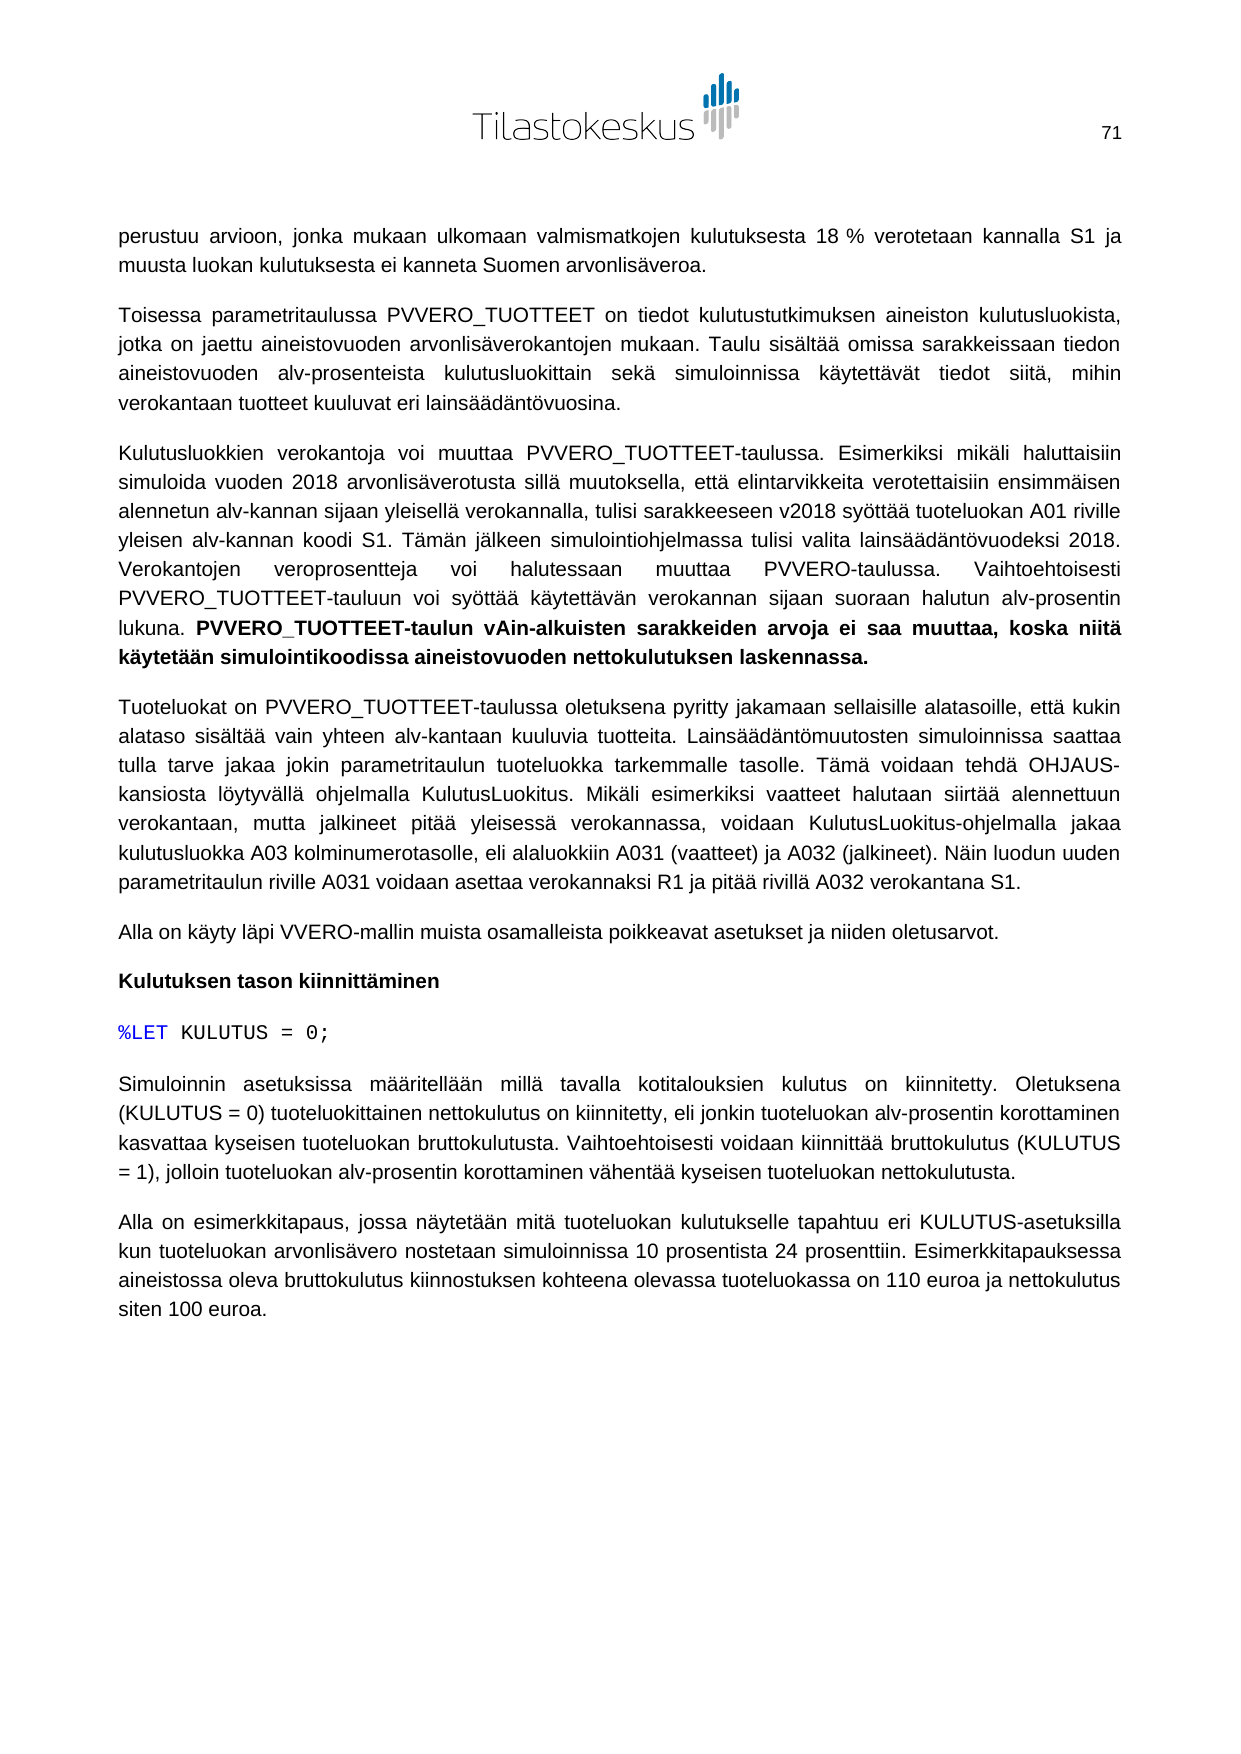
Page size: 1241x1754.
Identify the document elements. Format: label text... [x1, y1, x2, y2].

picture [472, 73, 739, 140]
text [118, 218, 1122, 277]
text Alla on käyty läpi VVERO-mallin muista osamalleista poikkeavat asetukset ja niiden oletusarvot. [118, 914, 1122, 943]
text Tuoteluokat on PVVERO_TUOTTEET-taulussa oletuksena pyritty jakamaan sellaisille alatasoille, että kukin alataso sisältää vain yhteen alv-kantaan kuuluvia tuotteita. Lainsäädäntömuutosten simuloinnissa saattaa tulla tarve jakaa jokin parametritaulun tuoteluokka tarkemmalle tasolle. Tämä voidaan tehdä OHJAUS-kansiosta löytyvällä ohjelmalla KulutusLuokitus. Mikäli esimerkiksi vaatteet halutaan siirtää alennettuun verokantaan, mutta jalkineet pitää yleisessä verokannassa, voidaan KulutusLuokitus-ohjelmalla jakaa kulutusluokka A03 kolminumerotasolle, eli alaluokkiin A031 (vaatteet) ja A032 (jalkineet). Näin luodun uuden parametritaulun riville A031 voidaan asettaa verokannaksi R1 ja pitää rivillä A032 verokantana S1. [118, 689, 1122, 893]
text %LET KULUTUS = 0; [118, 1017, 1122, 1046]
text Kulutusluokkien verokantoja voi muuttaa PVVERO_TUOTTEET-taulussa. Esimerkiksi mikäli haluttaisiin simuloida vuoden 2018 arvonlisäverotusta sillä muutoksella, että elintarvikkeita verotettaisiin ensimmäisen alennetun alv-kannan sijaan yleisellä verokannalla, tulisi sarakkeeseen v2018 syöttää tuoteluokan A01 riville yleisen alv-kannan koodi S1. Tämän jälkeen simulointiohjelmassa tulisi valita lainsäädäntövuodeksi 2018. Verokantojen veroprosentteja voi halutessaan muuttaa PVVERO-taulussa. Vaihtoehtoisesti PVVERO_TUOTTEET-tauluun voi syöttää käytettävän verokannan sijaan suoraan halutun alv-prosentin lukuna. PVVERO_TUOTTEET-taulun vAin-alkuisten sarakkeiden arvoja ei saa muuttaa, koska niitä käytetään simulointikoodissa aineistovuoden nettokulutuksen laskennassa. [118, 435, 1122, 668]
text Alla on esimerkkitapaus, jossa näytetään mitä tuoteluokan kulutukselle tapahtuu eri KULUTUS-asetuksilla kun tuoteluokan arvonlisävero nostetaan simuloinnissa 10 prosentista 24 prosenttiin. Esimerkkitapauksessa aineistossa oleva bruttokulutus kiinnostuksen kohteena olevassa tuoteluokassa on 110 euroa ja nettokulutus siten 100 euroa. [118, 1204, 1122, 1321]
text Kulutuksen tason kiinnittäminen [118, 968, 1122, 992]
text Simuloinnin asetuksissa määritellään millä tavalla kotitalouksien kulutus on kiinnitetty. Oletuksena (KULUTUS = 0) tuoteluokittainen nettokulutus on kiinnitetty, eli jonkin tuoteluokan alv-prosentin korottaminen kasvattaa kyseisen tuoteluokan bruttokulutusta. Vaihtoehtoisesti voidaan kiinnittää bruttokulutus (KULUTUS = 1), jolloin tuoteluokan alv-prosentin korottaminen vähentää kyseisen tuoteluokan nettokulutusta. [118, 1067, 1122, 1183]
text Toisessa parametritaulussa PVVERO_TUOTTEET on tiedot kulutustutkimuksen aineiston kulutusluokista, jotka on jaettu aineistovuoden arvonlisäverokantojen mukaan. Taulu sisältää omissa sarakkeissaan tiedon aineistovuoden alv-prosenteista kulutusluokittain sekä simuloinnissa käytettävät tiedot siitä, mihin verokantaan tuotteet kuuluvat eri lainsäädäntövuosina. [118, 298, 1122, 414]
